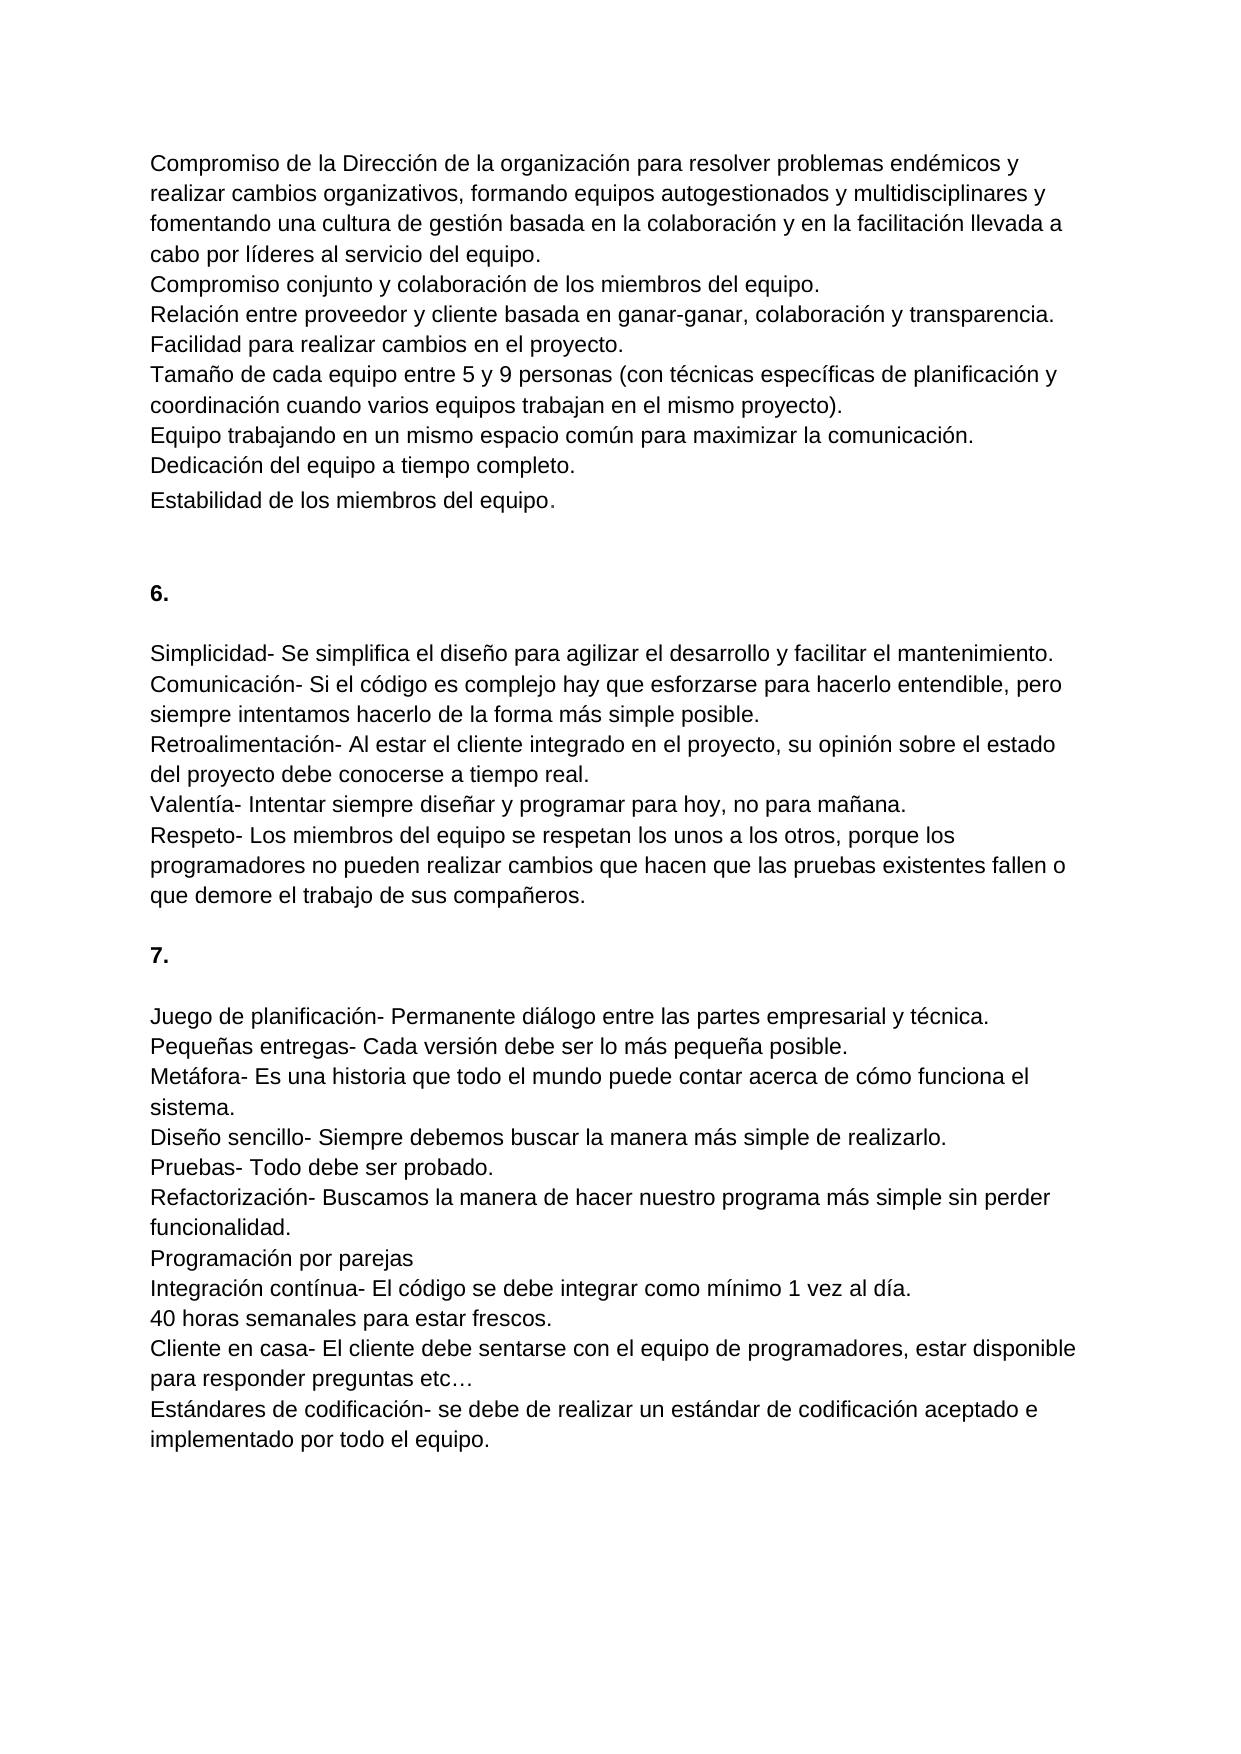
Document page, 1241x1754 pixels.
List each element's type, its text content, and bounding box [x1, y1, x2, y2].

text Diseño sencillo- Siempre debemos buscar la manera más simple de realizarlo. [150, 1124, 1090, 1150]
text Estándares de codificación- se debe de realizar un estándar de codificación aceptado e implementado por todo el equipo. [150, 1396, 1090, 1452]
text 6. [150, 580, 1090, 606]
text Comunicación- Si el código es complejo hay que esforzarse para hacerlo entendible, pero siempre intentamos hacerlo de la forma más simple posible. [150, 671, 1090, 727]
text Tamaño de cada equipo entre 5 y 9 personas (con técnicas específicas de planificación y coordinación cuando varios equipos trabajan en el mismo proyecto). [150, 361, 1090, 418]
text Estabilidad de los miembros del equipo. [150, 482, 1090, 515]
text Juego de planificación- Permanente diálogo entre las partes empresarial y técnica. [150, 1003, 1090, 1029]
text Pruebas- Todo debe ser probado. [150, 1154, 1090, 1180]
text Integración contínua- El código se debe integrar como mínimo 1 vez al día. [150, 1275, 1090, 1301]
text Equipo trabajando en un mismo espacio común para maximizar la comunicación. [150, 422, 1090, 448]
text Valentía- Intentar siempre diseñar y programar para hoy, no para mañana. [150, 791, 1090, 818]
text Relación entre proveedor y cliente basada en ganar-ganar, colaboración y transparencia. [150, 301, 1090, 327]
text 7. [150, 942, 1090, 969]
text Programación por parejas [150, 1244, 1090, 1271]
text Simplicidad- Se simplifica el diseño para agilizar el desarrollo y facilitar el mantenimiento. [150, 640, 1090, 667]
text Pequeñas entregas- Cada versión debe ser lo más pequeña posible. [150, 1033, 1090, 1059]
text Cliente en casa- El cliente debe sentarse con el equipo de programadores, estar disponible para responder preguntas etc… [150, 1335, 1090, 1392]
text 40 horas semanales para estar frescos. [150, 1305, 1090, 1331]
text Refactorización- Buscamos la manera de hacer nuestro programa más simple sin perder funcionalidad. [150, 1184, 1090, 1241]
text Dedicación del equipo a tiempo completo. [150, 452, 1090, 478]
text Metáfora- Es una historia que todo el mundo puede contar acerca de cómo funciona el sistema. [150, 1063, 1090, 1120]
text Respeto- Los miembros del equipo se respetan los unos a los otros, porque los programadores no pueden realizar cambios que hacen que las pruebas existentes fallen o que demore el trabajo de sus compañeros. [150, 822, 1090, 908]
text Compromiso conjunto y colaboración de los miembros del equipo. [150, 271, 1090, 297]
text Retroalimentación- Al estar el cliente integrado en el proyecto, su opinión sobre el estado del proyecto debe conocerse a tiempo real. [150, 731, 1090, 787]
text Facilidad para realizar cambios en el proyecto. [150, 331, 1090, 358]
text Compromiso de la Dirección de la organización para resolver problemas endémicos y realizar cambios organizativos, formando equipos autogestionados y multidisciplinares y fomentando una cultura de gestión basada en la colaboración y en la facilitación llevada a cabo por líderes al servicio del equipo. [150, 150, 1090, 267]
